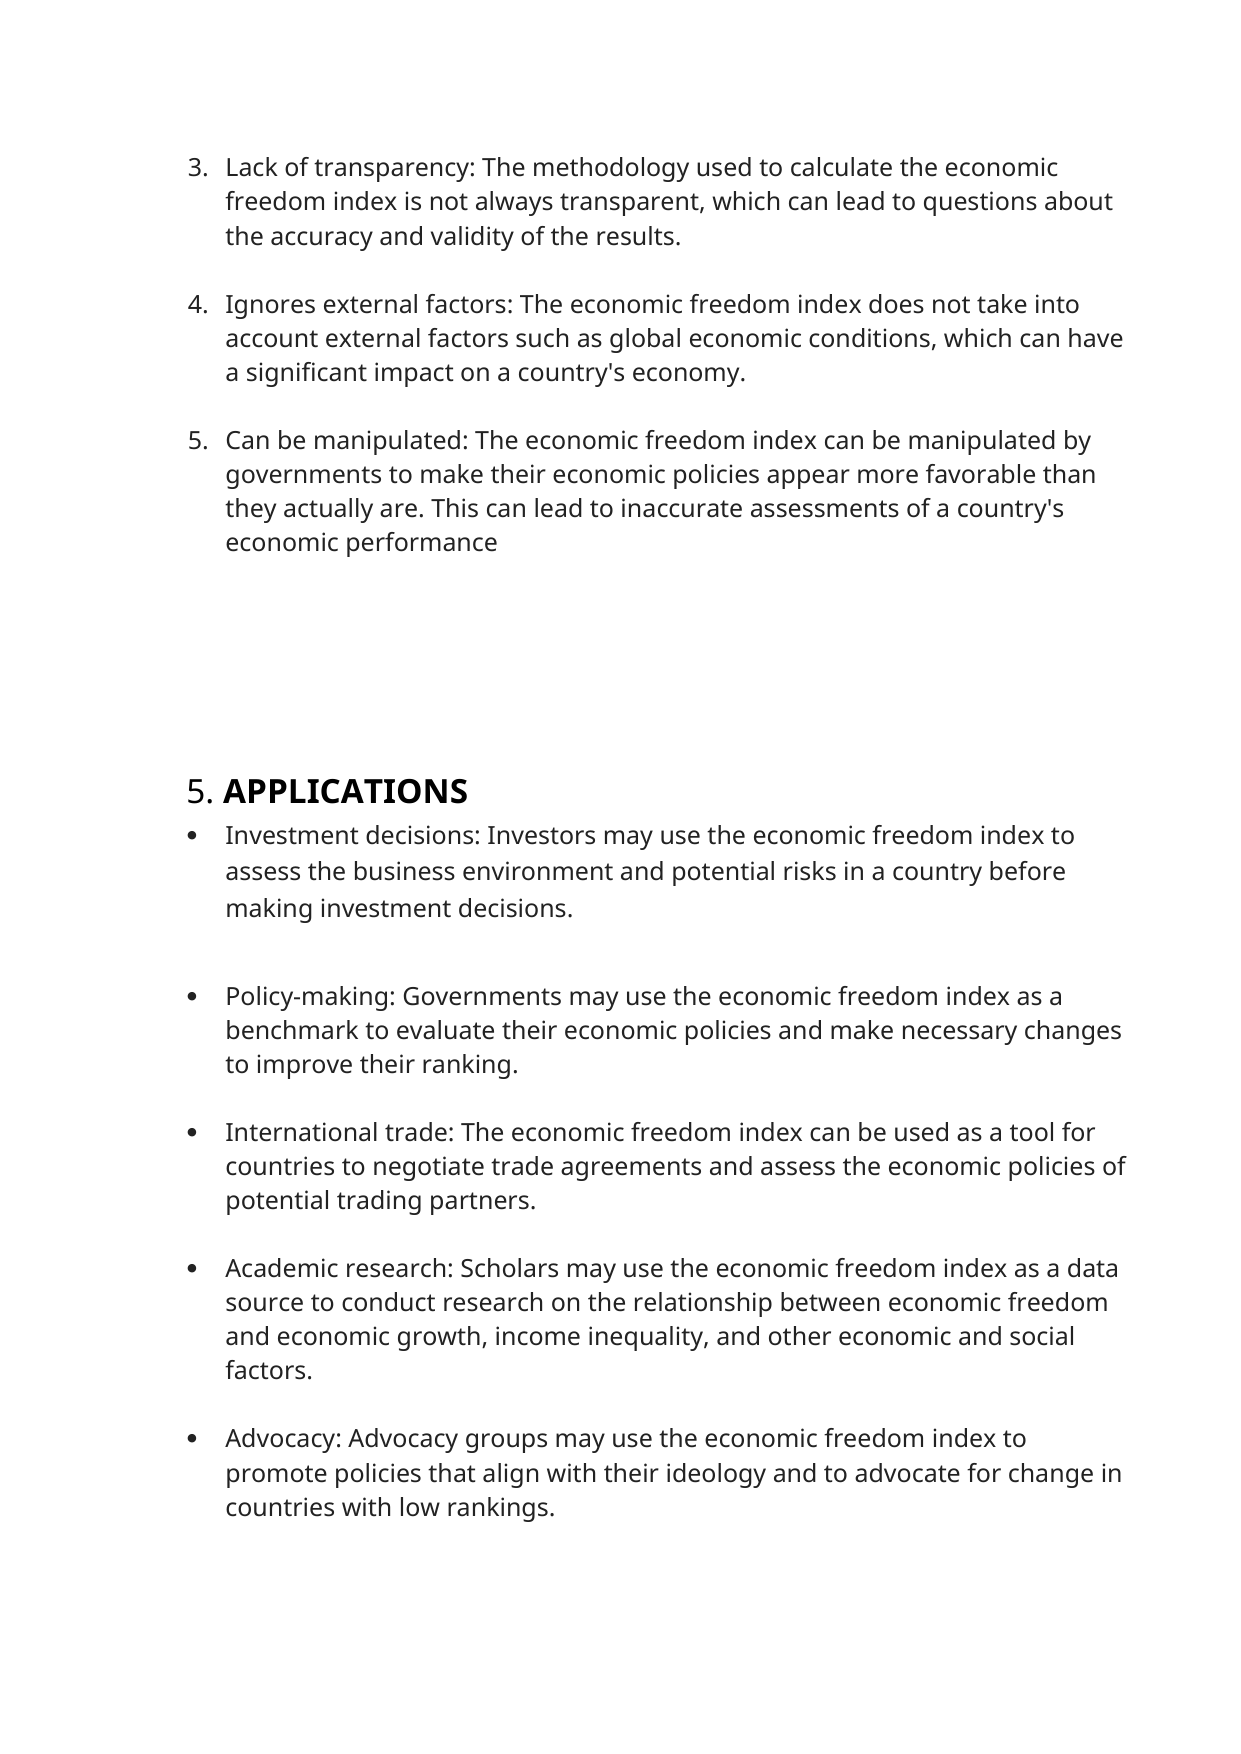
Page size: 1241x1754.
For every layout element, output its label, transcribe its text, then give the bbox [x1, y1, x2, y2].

list International trade: The economic freedom index can be used as a tool for countries to negotiate trade agreements and assess the economic policies of potential trading partners. [188, 1114, 1133, 1217]
list Investment decisions: Investors may use the economic freedom index to assess the business environment and potential risks in a country before making investment decisions. [188, 817, 1133, 925]
subtitle 5. APPLICATIONS [186, 768, 1133, 813]
list Ignores external factors: The economic freedom index does not take into account external factors such as global economic conditions, which can have a significant impact on a country's economy. [188, 286, 1133, 388]
list Advocacy: Advocacy groups may use the economic freedom index to promote policies that align with their ideology and to advocate for change in countries with low rankings. [188, 1421, 1133, 1523]
list Lack of transparency: The methodology used to calculate the economic freedom index is not always transparent, which can lead to questions about the accuracy and validity of the results. [188, 150, 1133, 252]
list Academic research: Scholars may use the economic freedom index as a data source to conduct research on the relationship between economic freedom and economic growth, income inequality, and other economic and social factors. [188, 1251, 1133, 1387]
list Policy-making: Governments may use the economic freedom index as a benchmark to evaluate their economic policies and make necessary changes to improve their ranking. [188, 978, 1133, 1081]
list Can be manipulated: The economic freedom index can be manipulated by governments to make their economic policies appear more favorable than they actually are. This can lead to inaccurate assessments of a country's economic performance [188, 422, 1133, 559]
